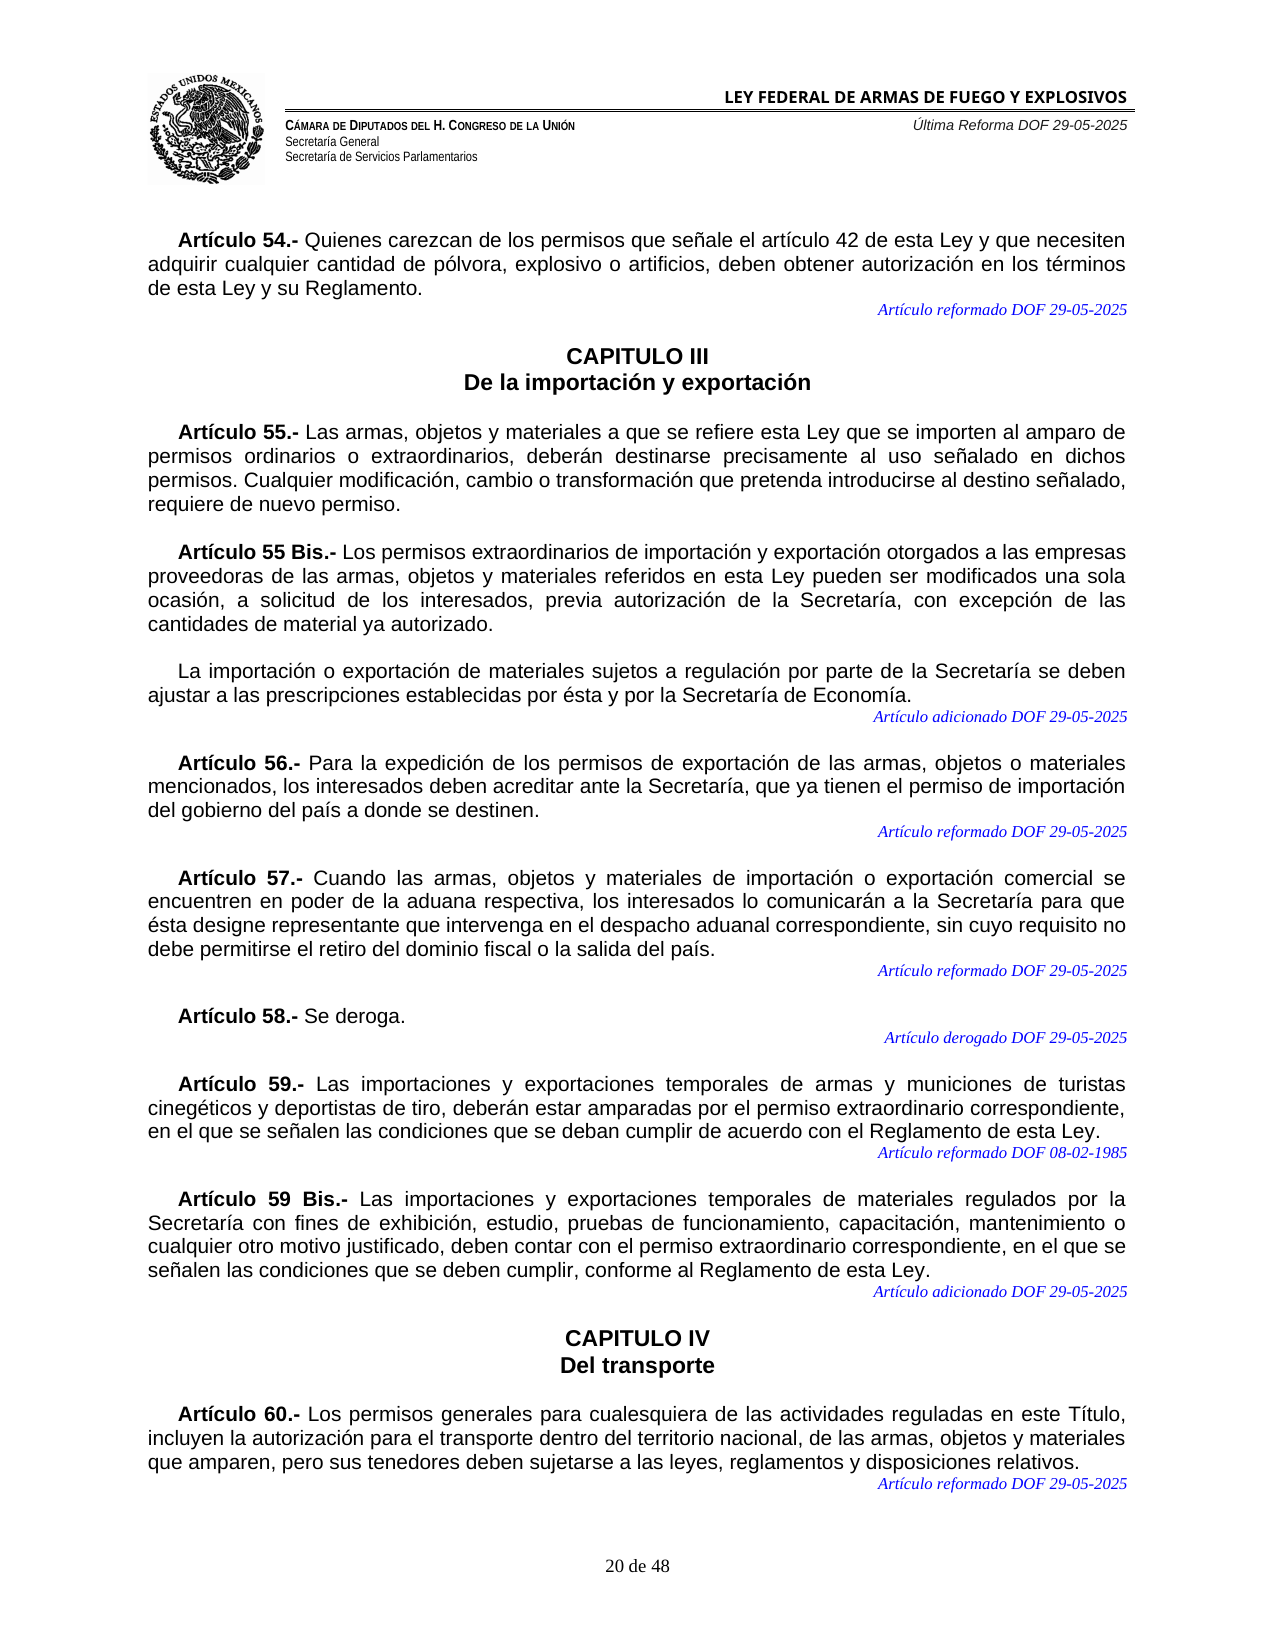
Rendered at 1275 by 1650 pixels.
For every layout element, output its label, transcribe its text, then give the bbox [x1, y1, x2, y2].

text La importación o exportación de materiales sujetos a regulación por parte de la Secretaría se deben ajustar a las prescripciones establecidas por ésta y por la Secretaría de Economía. [148, 659, 1127, 707]
text CAPITULO IV [148, 1325, 1127, 1352]
text Artículo 55 Bis.- Los permisos extraordinarios de importación y exportación otorgados a las empresas proveedoras de las armas, objetos y materiales referidos en esta Ley pueden ser modificados una sola ocasión, a solicitud de los interesados, previa autorización de la Secretaría, con excepción de las cantidades de material ya autorizado. [148, 539, 1127, 635]
text Artículo 54.- Quienes carezcan de los permisos que señale el artículo 42 de esta Ley y que necesiten adquirir cualquier cantidad de pólvora, explosivo o artificios, deben obtener autorización en los términos de esta Ley y su Reglamento. [148, 228, 1127, 300]
text Artículo reformado DOF 29-05-2025 [148, 300, 1127, 319]
text Artículo reformado DOF 29-05-2025 [148, 822, 1127, 841]
text Artículo reformado DOF 29-05-2025 [148, 961, 1127, 980]
text CAPITULO III [148, 343, 1127, 369]
text Artículo 56.- Para la expedición de los permisos de exportación de las armas, objetos o materiales mencionados, los interesados deben acreditar ante la Secretaría, que ya tienen el permiso de importación del gobierno del país a donde se destinen. [148, 750, 1127, 822]
text Artículo reformado DOF 29-05-2025 [148, 1474, 1127, 1493]
text De la importación y exportación [148, 369, 1127, 396]
text Del transporte [148, 1352, 1127, 1378]
text Artículo reformado DOF 08-02-1985 [148, 1143, 1127, 1162]
text Artículo 57.- Cuando las armas, objetos y materiales de importación o exportación comercial se encuentren en poder de la aduana respectiva, los interesados lo comunicarán a la Secretaría para que ésta designe representante que intervenga en el despacho aduanal correspondiente, sin cuyo requisito no debe permitirse el retiro del dominio fiscal o la salida del país. [148, 865, 1127, 961]
text Artículo adicionado DOF 29-05-2025 [148, 707, 1127, 726]
text Artículo 59.- Las importaciones y exportaciones temporales de armas y municiones de turistas cinegéticos y deportistas de tiro, deberán estar amparadas por el permiso extraordinario correspondiente, en el que se señalen las condiciones que se deban cumplir de acuerdo con el Reglamento de esta Ley. [148, 1071, 1127, 1143]
text Artículo derogado DOF 29-05-2025 [148, 1028, 1127, 1047]
text Artículo 58.- Se deroga. [148, 1004, 1127, 1028]
text Artículo 55.- Las armas, objetos y materiales a que se refiere esta Ley que se importen al amparo de permisos ordinarios o extraordinarios, deberán destinarse precisamente al uso señalado en dichos permisos. Cualquier modificación, cambio o transformación que pretenda introducirse al destino señalado, requiere de nuevo permiso. [148, 420, 1127, 516]
text Artículo adicionado DOF 29-05-2025 [148, 1282, 1127, 1301]
text Artículo 59 Bis.- Las importaciones y exportaciones temporales de materiales regulados por la Secretaría con fines de exhibición, estudio, pruebas de funcionamiento, capacitación, mantenimiento o cualquier otro motivo justificado, deben contar con el permiso extraordinario correspondiente, en el que se señalen las condiciones que se deben cumplir, conforme al Reglamento de esta Ley. [148, 1186, 1127, 1282]
text Artículo 60.- Los permisos generales para cualesquiera de las actividades reguladas en este Título, incluyen la autorización para el transporte dentro del territorio nacional, de las armas, objetos y materiales que amparen, pero sus tenedores deben sujetarse a las leyes, reglamentos y disposiciones relativos. [148, 1402, 1127, 1474]
